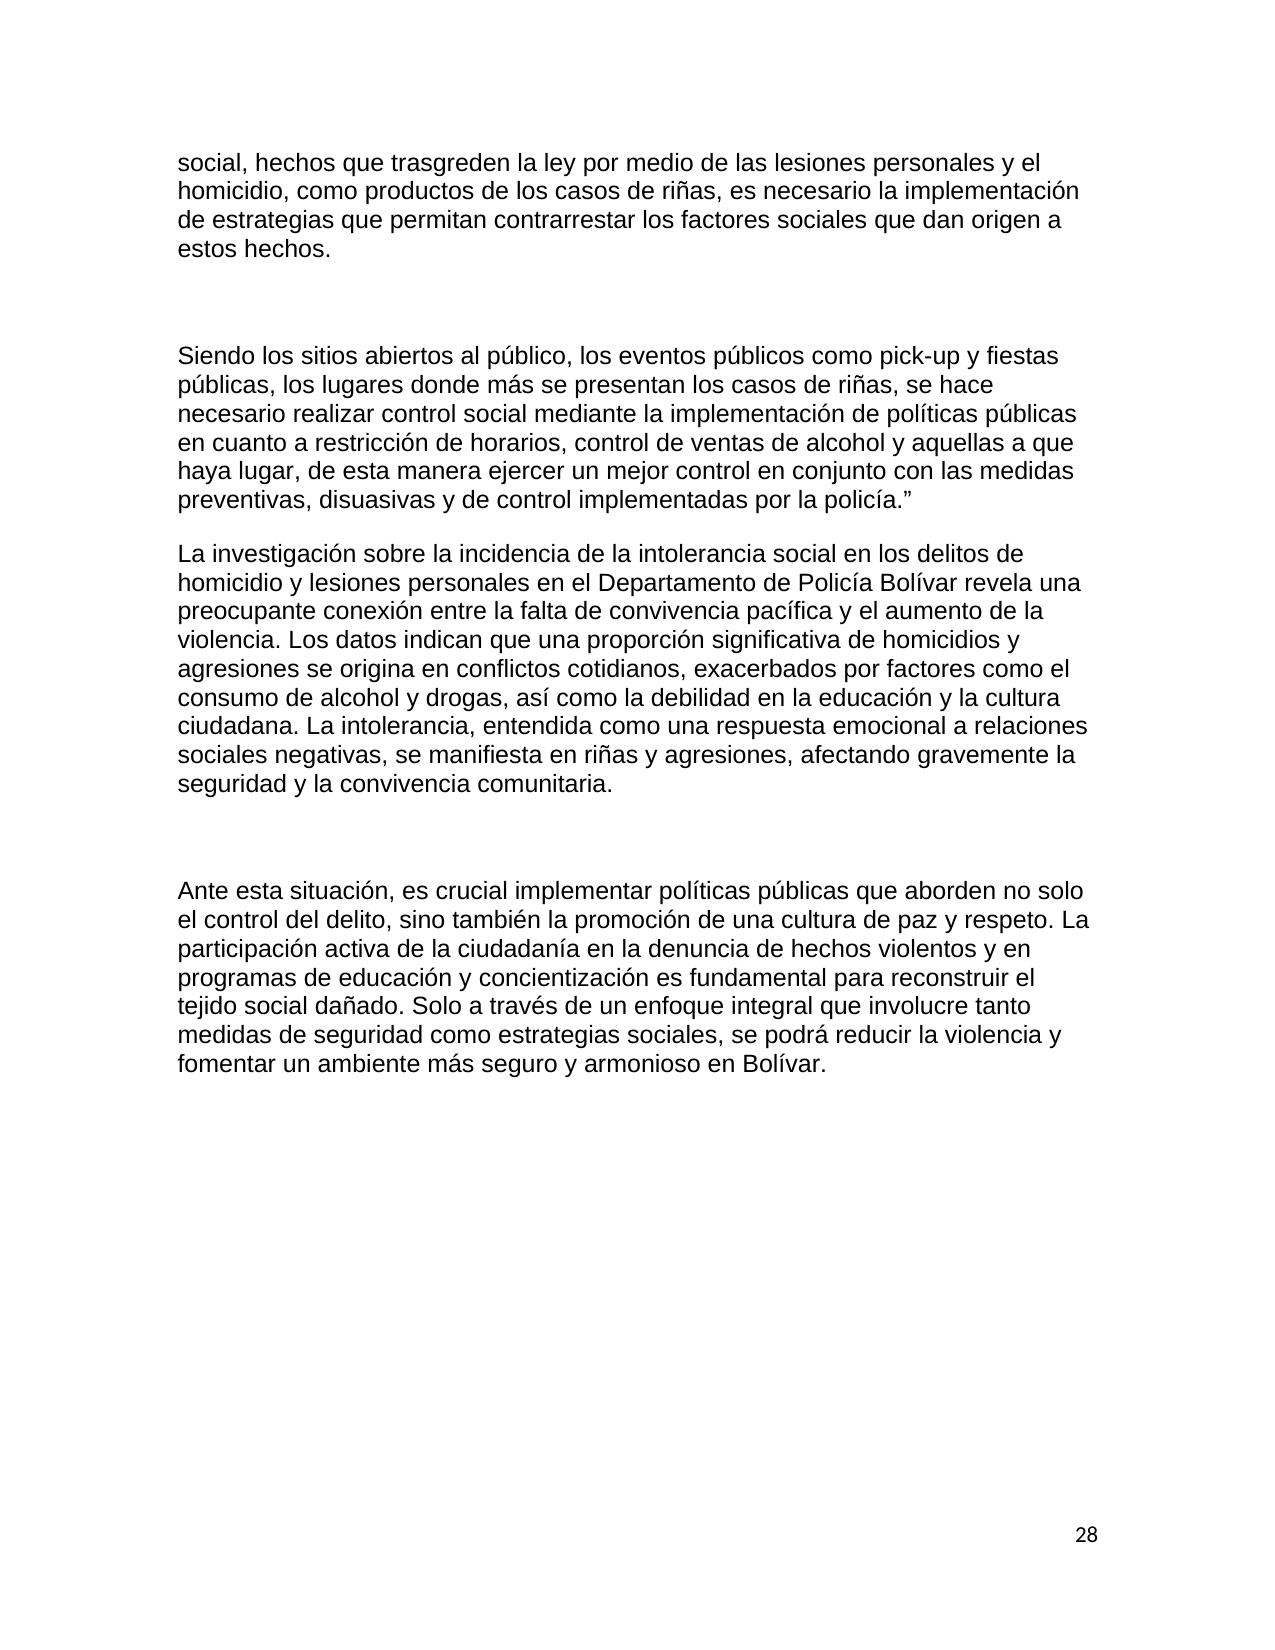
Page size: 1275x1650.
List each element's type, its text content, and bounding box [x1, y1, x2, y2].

text La investigación sobre la incidencia de la intolerancia social en los delitos de homicidio y lesiones personales en el Departamento de Policía Bolívar revela una preocupante conexión entre la falta de convivencia pacífica y el aumento de la violencia. Los datos indican que una proporción significativa de homicidios y agresiones se origina en conflictos cotidianos, exacerbados por factores como el consumo de alcohol y drogas, así como la debilidad en la educación y la cultura ciudadana. La intolerancia, entendida como una respuesta emocional a relaciones sociales negativas, se manifiesta en riñas y agresiones, afectando gravemente la seguridad y la convivencia comunitaria. [177, 539, 1098, 798]
text Siendo los sitios abiertos al público, los eventos públicos como pick-up y fiestas públicas, los lugares donde más se presentan los casos de riñas, se hace necesario realizar control social mediante la implementación de políticas públicas en cuanto a restricción de horarios, control de ventas de alcohol y aquellas a que haya lugar, de esta manera ejercer un mejor control en conjunto con las medidas preventivas, disuasivas y de control implementadas por la policía.” [177, 341, 1098, 514]
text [177, 148, 1098, 263]
text Ante esta situación, es crucial implementar políticas públicas que aborden no solo el control del delito, sino también la promoción de una cultura de paz y respeto. La participación activa de la ciudadanía en la denuncia de hechos violentos y en programas de educación y concientización es fundamental para reconstruir el tejido social dañado. Solo a través de un enfoque integral que involucre tanto medidas de seguridad como estrategias sociales, se podrá reducir la violencia y fomentar un ambiente más seguro y armonioso en Bolívar. [177, 876, 1098, 1078]
